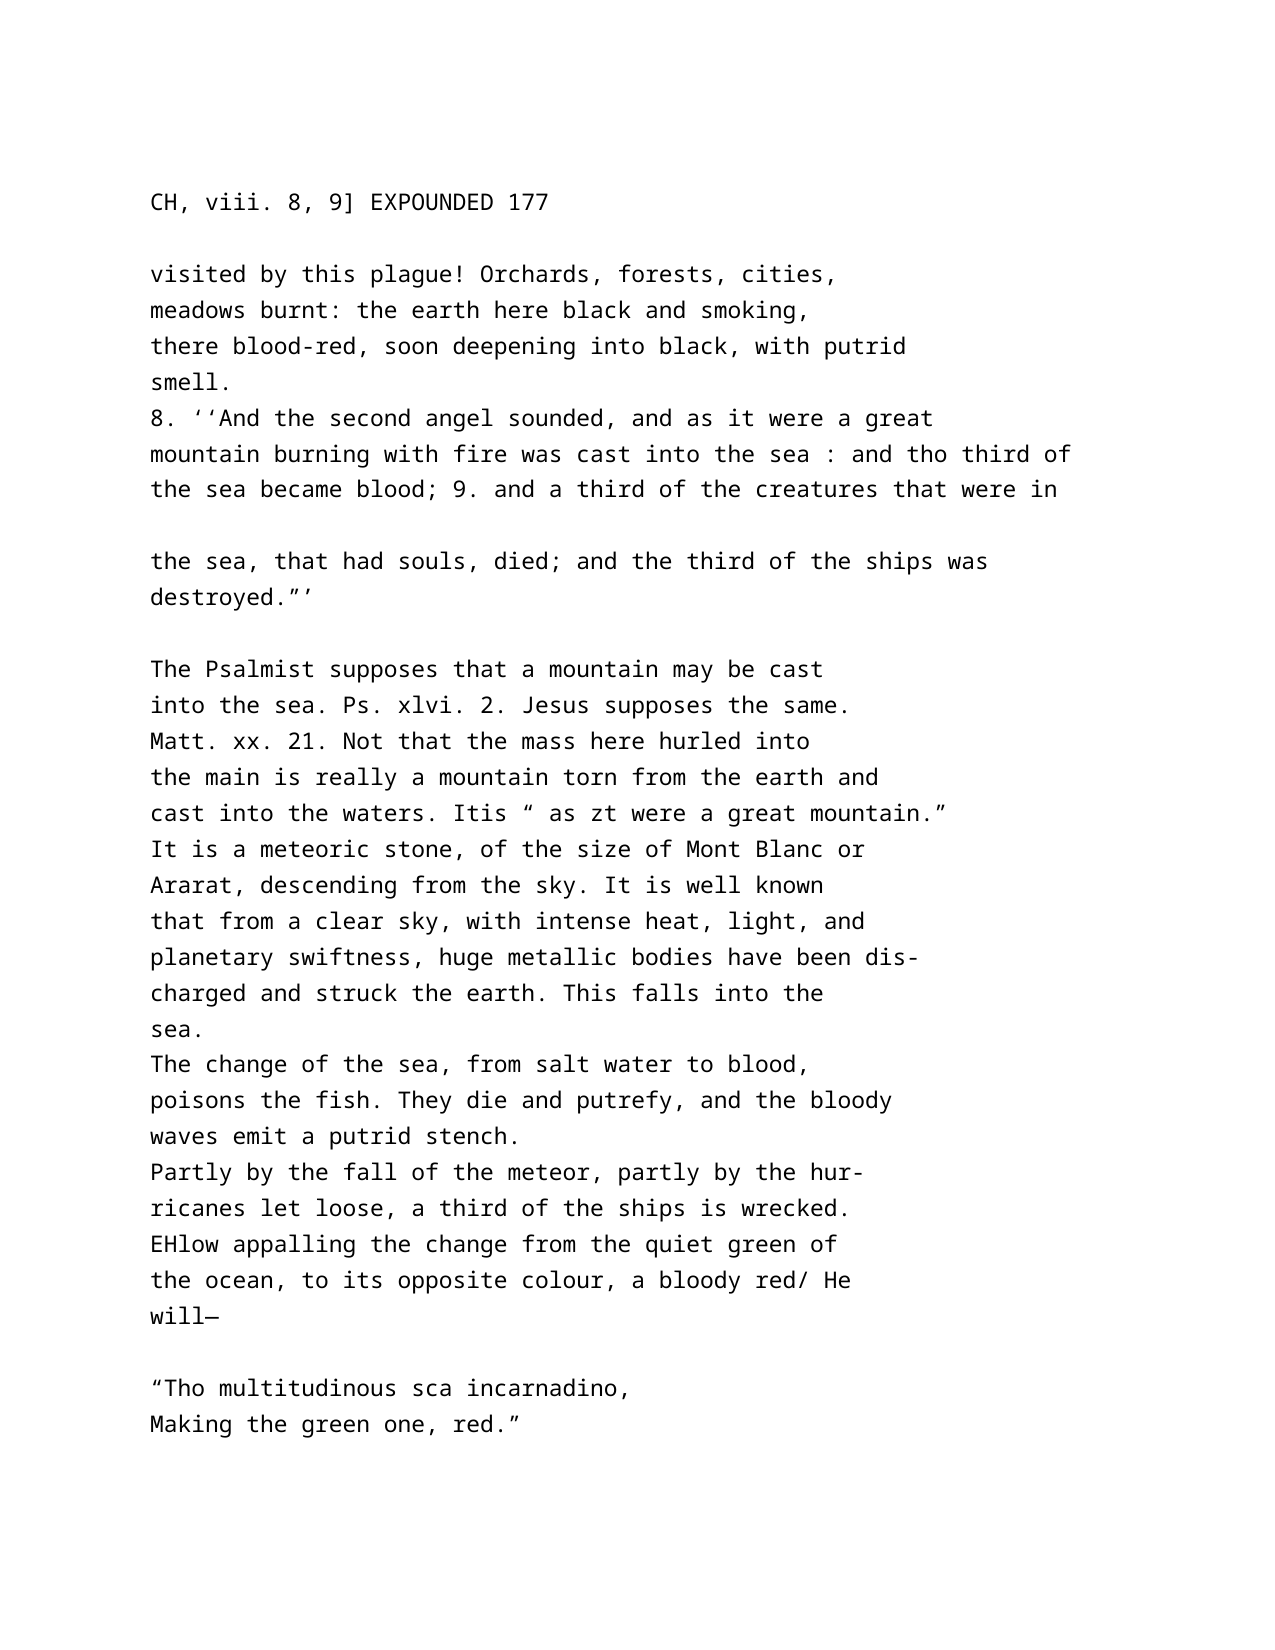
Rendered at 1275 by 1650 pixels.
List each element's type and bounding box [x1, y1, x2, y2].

text [150, 150, 1125, 1475]
